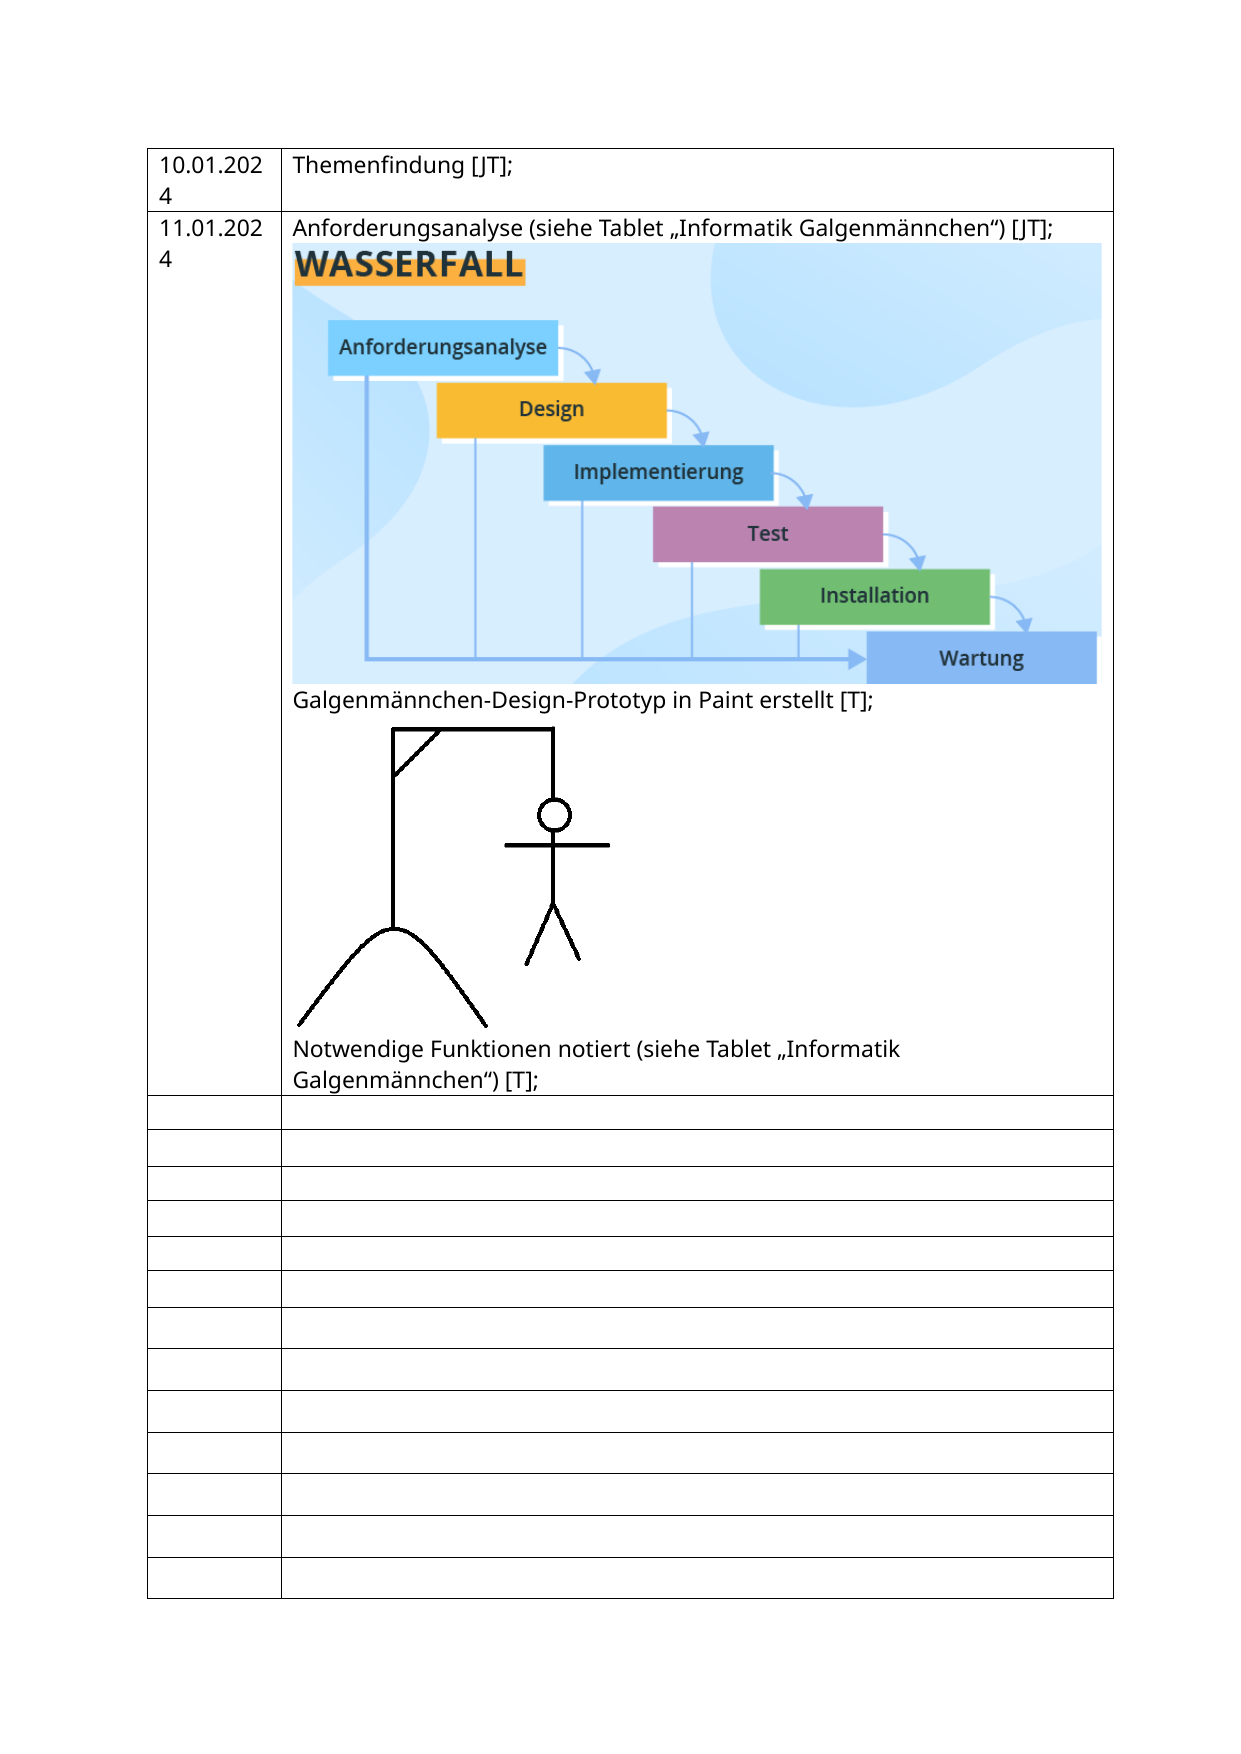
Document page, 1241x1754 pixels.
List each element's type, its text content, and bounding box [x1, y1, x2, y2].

table_cell [148, 1167, 281, 1200]
picture [292, 715, 618, 1033]
table_cell [148, 1096, 281, 1129]
table_cell [148, 1474, 281, 1515]
table_cell 11.01.2024 [148, 212, 281, 1095]
table_cell [148, 1349, 281, 1390]
table_header 10.01.2024 [148, 149, 281, 211]
table_cell [148, 1237, 281, 1270]
table_cell [148, 1130, 281, 1166]
table_cell Anforderungsanalyse (siehe Tablet „Informatik Galgenmännchen“) [JT]; Galgenmännchen-Design-Prototyp in Paint erstellt [T]; Notwendige Funktionen notiert (siehe Tablet „Informatik Galgenmännchen“) [T]; [282, 212, 1113, 1095]
table_cell [148, 1433, 281, 1473]
table_cell [282, 1308, 1113, 1348]
table_cell [282, 1201, 1113, 1236]
table_cell [148, 1516, 281, 1557]
table_cell [282, 1433, 1113, 1473]
table_cell [282, 1167, 1113, 1200]
table_cell [282, 1271, 1113, 1307]
table_cell [282, 1096, 1113, 1129]
table_cell [282, 1130, 1113, 1166]
table_cell [148, 1558, 281, 1598]
table_cell [148, 1201, 281, 1236]
table_cell [148, 1308, 281, 1348]
table_cell [148, 1391, 281, 1432]
table_cell [282, 1516, 1113, 1557]
table_cell [282, 1558, 1113, 1598]
table_header Themenfindung [JT]; [282, 149, 1113, 211]
table_cell [148, 1271, 281, 1307]
table_cell [282, 1237, 1113, 1270]
table_cell [282, 1349, 1113, 1390]
table_cell [282, 1391, 1113, 1432]
picture [292, 243, 1102, 684]
table_cell [282, 1474, 1113, 1515]
